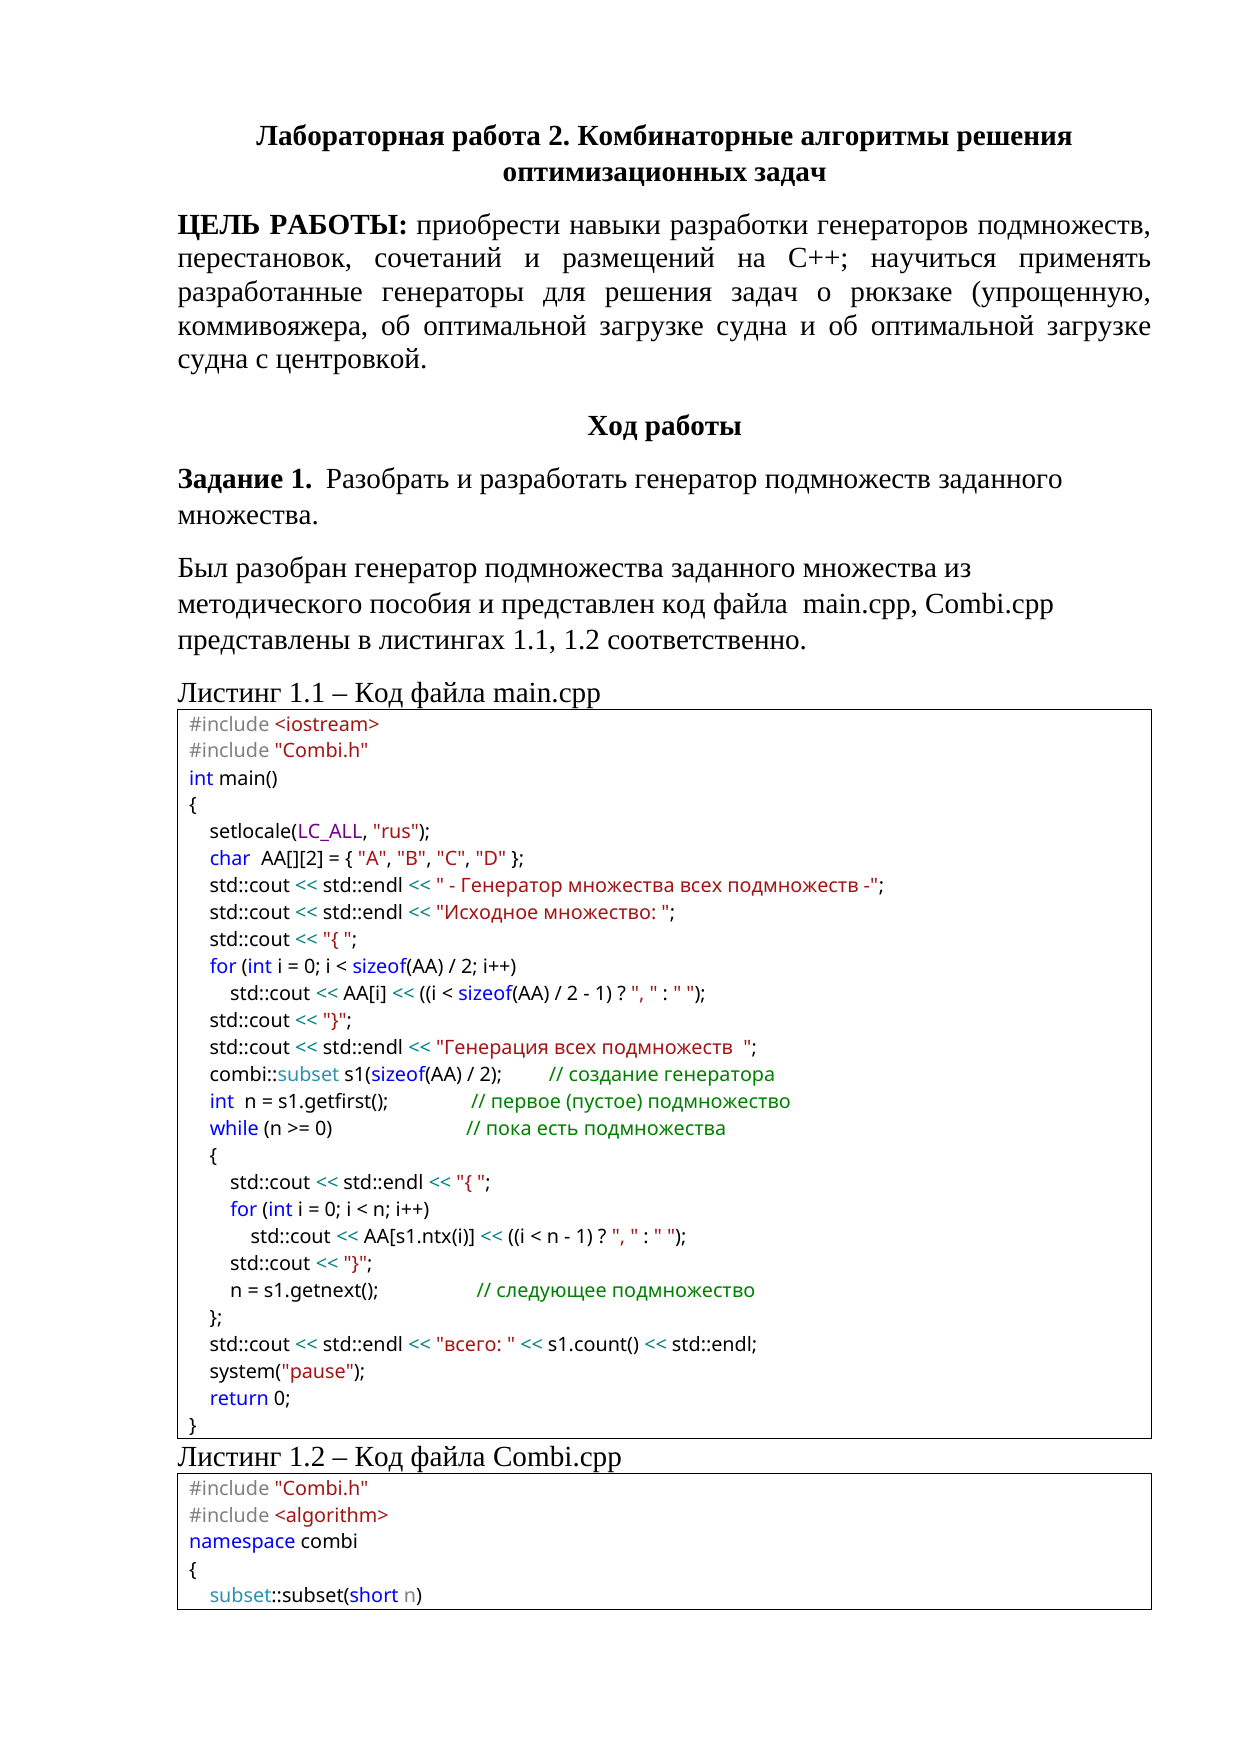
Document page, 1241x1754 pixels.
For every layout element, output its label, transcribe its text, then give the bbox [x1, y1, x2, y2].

text Ход работы [177, 408, 1152, 442]
text Листинг 1.2 – Код файла Combi.cpp [177, 1439, 1152, 1473]
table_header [178, 1474, 1151, 1609]
text Лабораторная работа 2. Комбинаторные алгоритмы решения оптимизационных задач [177, 118, 1152, 188]
text Был разобран генератор подмножества заданного множества из методического пособия и представлен код файла main.cpp, Combi.cpp представлены в листингах 1.1, 1.2 соответственно. [177, 550, 1152, 656]
text Задание 1. Разобрать и разработать генератор подмножеств заданного множества. [177, 461, 1152, 531]
text ЦЕЛЬ РАБОТЫ: приобрести навыки разработки генераторов подмножеств, перестановок, сочетаний и размещений на С++; научиться применять разработанные генераторы для решения задач о рюкзаке (упрощенную, коммивояжера, об оптимальной загрузке судна и об оптимальной загрузке судна с центровкой. [177, 207, 1152, 375]
table_header #include <iostream> #include "Combi.h" int main() { setlocale(LC_ALL, "rus"); char AA[][2] = { "A", "B", "C", "D" }; std::cout << std::endl << " - Генератор множества всех подмножеств -"; std::cout << std::endl << "Исходное множество: "; std::cout << "{ "; for (int i = 0; i < sizeof(AA) / 2; i++) std::cout << AA[i] << ((i < sizeof(AA) / 2 - 1) ? ", " : " "); std::cout << "}"; std::cout << std::endl << "Генерация всех подмножеств "; combi::subset s1(sizeof(AA) / 2); // создание генератора int n = s1.getfirst(); // первое (пустое) подмножество while (n >= 0) // пока есть подмножества { std::cout << std::endl << "{ "; for (int i = 0; i < n; i++) std::cout << AA[s1.ntx(i)] << ((i < n - 1) ? ", " : " "); std::cout << "}"; n = s1.getnext(); // cледующее подмножество }; std::cout << std::endl << "всего: " << s1.count() << std::endl; system("pause"); return 0; } [178, 710, 1151, 1438]
text Листинг 1.1 – Код файла main.cpp [177, 675, 1152, 709]
